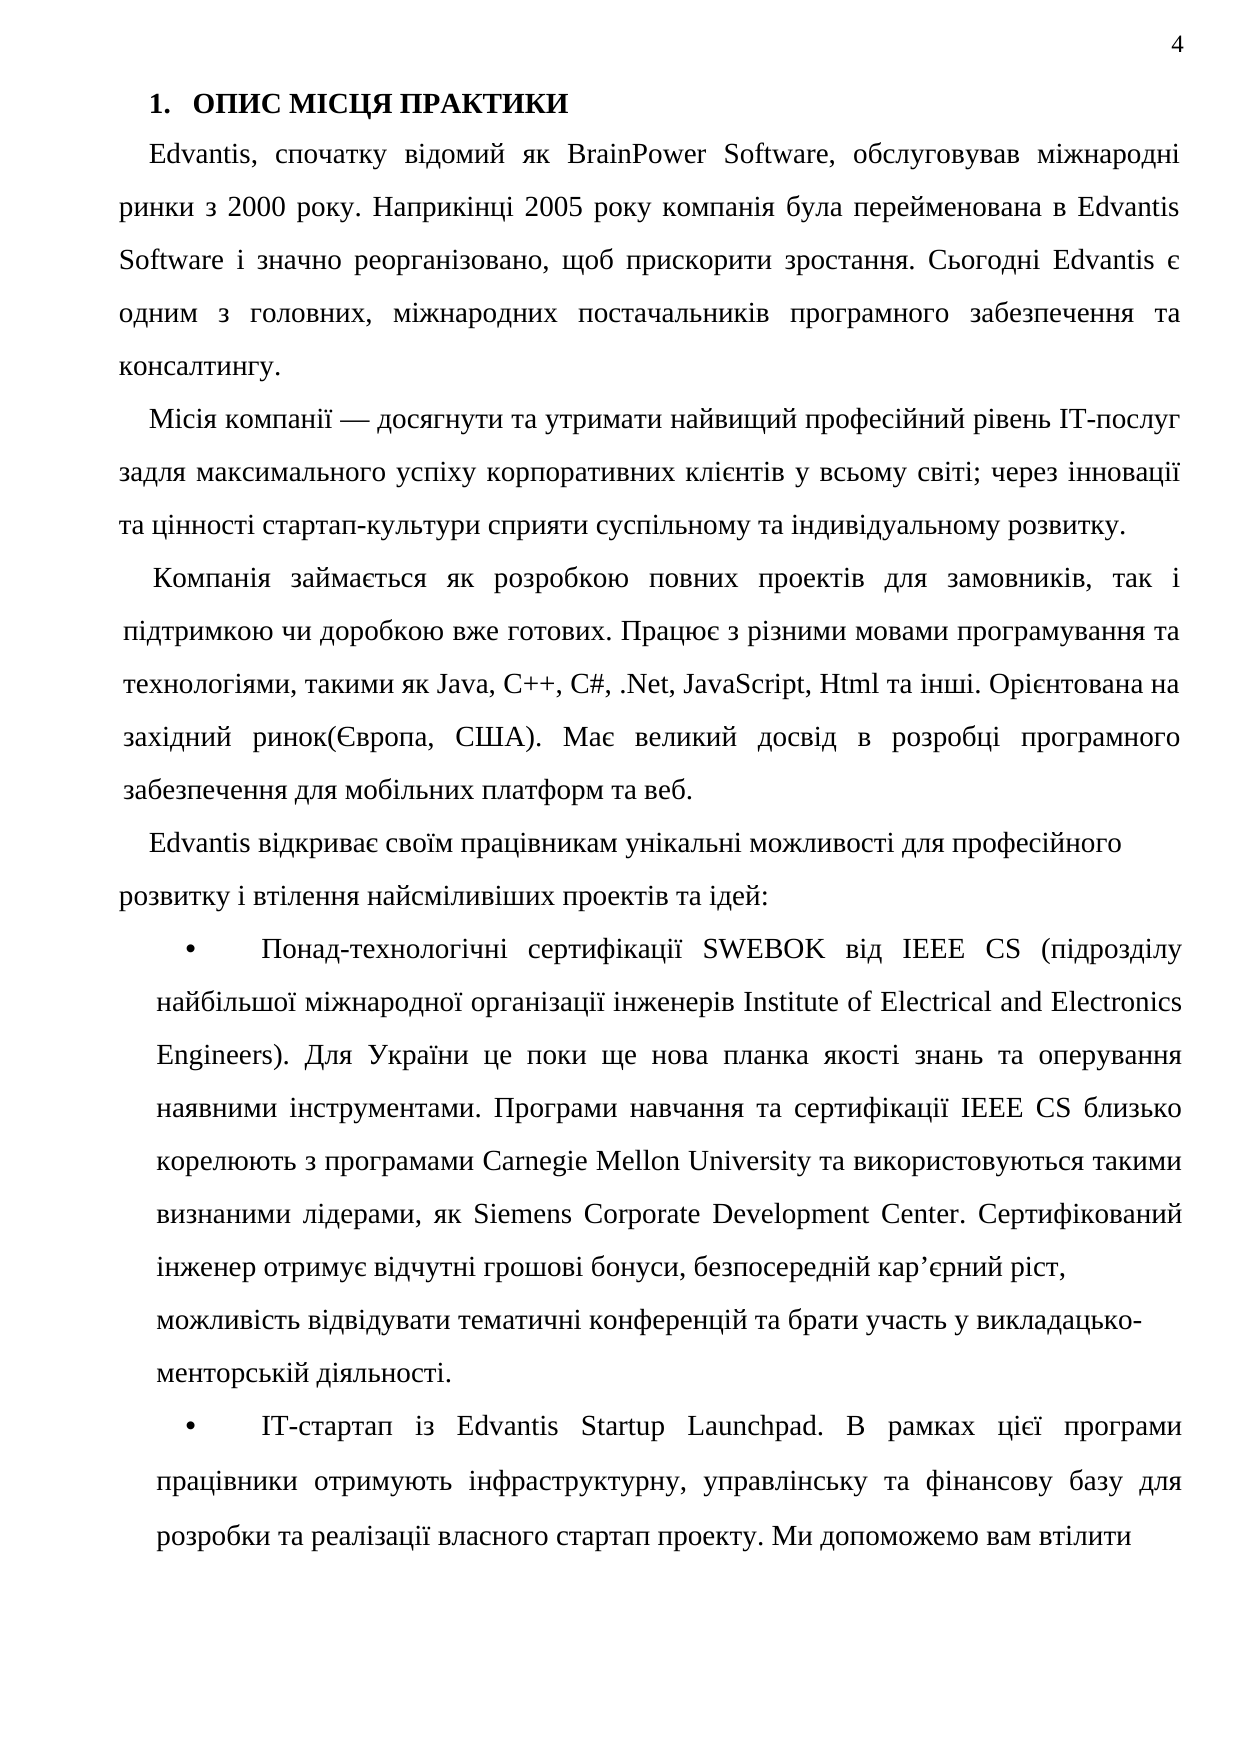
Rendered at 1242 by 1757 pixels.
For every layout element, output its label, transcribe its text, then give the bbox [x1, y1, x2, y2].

text Edvantis, спочатку відомий як BrainPower Software, обслуговував міжнародні ринки з 2000 року. Наприкінці 2005 року компанія була перейменована в Edvantis Software і значно реорганізовано, щоб прискорити зростання. Сьогодні Edvantis є одним з головних, міжнародних постачальників програмного забезпечення та консалтингу. [119, 137, 1181, 382]
text можливість відвідувати тематичні конференцій та брати участь у викладацько-менторській діяльності. [156, 1302, 1181, 1388]
text Edvantis відкриває своїм працівникам унікальні можливості для професійного розвитку і втілення найсміливіших проектів та ідей: [119, 825, 1181, 911]
list Понад-технологічні сертифікації SWEBOK від IEEE CS (підрозділу найбільшої міжнародної організації інженерів Institute of Electrical and Electronics Engineers). Для України це поки ще нова планка якості знань та оперування наявними інструментами. Програми навчання та сертифікації IEEE CS близько корелюють з програмами Carnegie Mellon University та використовуються такими визнаними лідерами, як Siemens Corporate Development Center. Сертифікований інженер отримує відчутні грошові бонуси, безпосередній кар’єрний ріст, [156, 931, 1183, 1283]
list ІТ-стартап із Edvantis Startup Launchpad. В рамках цієї програми працівники отримують інфраструктурну, управлінську та фінансову базу для розробки та реалізації власного стартап проекту. Ми допоможемо вам втілити [156, 1408, 1183, 1552]
subtitle ОПИС МІСЦЯ ПРАКТИКИ [119, 86, 1183, 120]
text Місія компанії — досягнути та утримати найвищий професійний рівень ІТ-послуг задля максимального успіху корпоративних клієнтів у всьому світі; через інновації та цінності стартап-культури сприяти суспільному та індивідуальному розвитку. [119, 401, 1181, 541]
text Компанія займається як розробкою повних проектів для замовників, так і підтримкою чи доробкою вже готових. Працює з різними мовами програмування та технологіями, такими як Java, C++, C#, .Net, JavaScript, Html та інші. Орієнтована на західний ринок(Європа, США). Має великий досвід в розробці програмного забезпечення для мобільних платформ та веб. [123, 560, 1181, 806]
